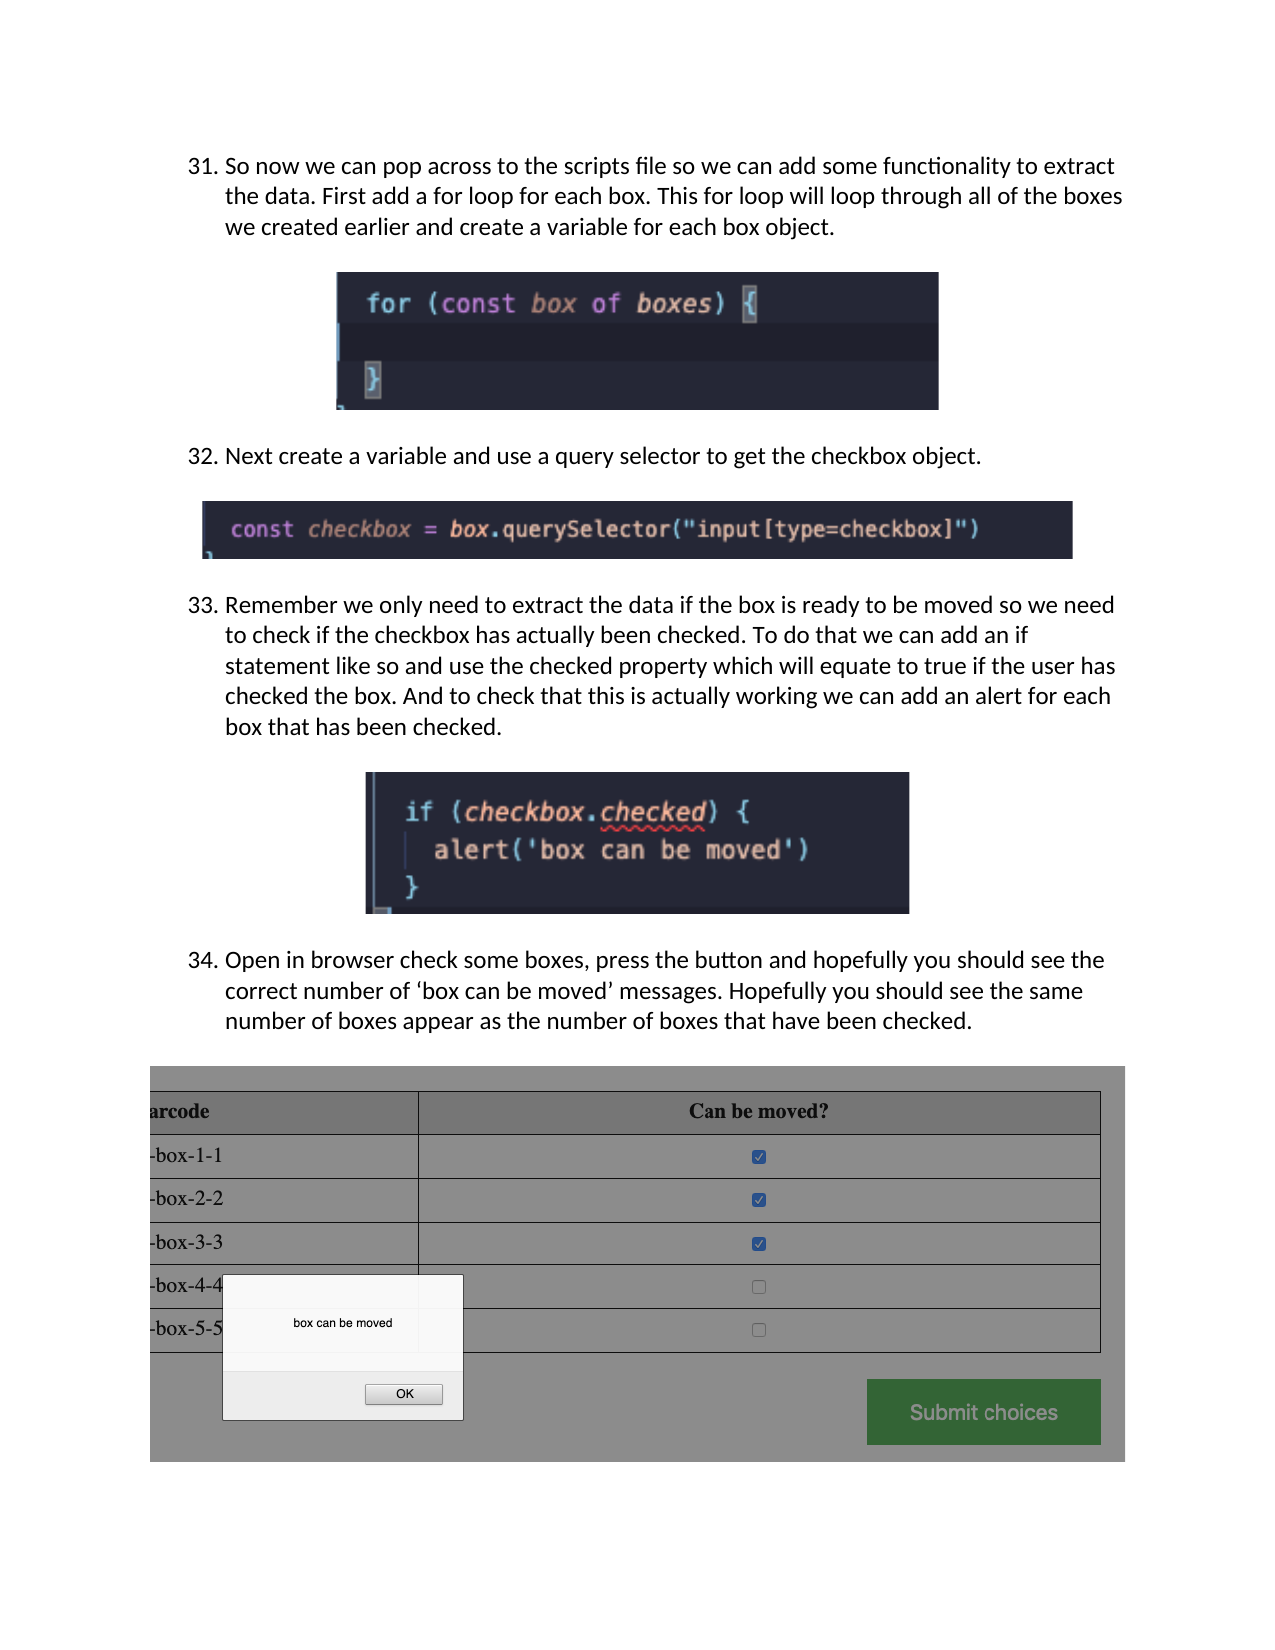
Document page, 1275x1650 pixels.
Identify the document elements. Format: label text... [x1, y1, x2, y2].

list So now we can pop across to the scripts file so we can add some functionality to extract the data. First add a for loop for each box. This for loop will loop through all of the boxes we created earlier and create a variable for each box object. [187, 150, 1125, 242]
list Next create a variable and use a query selector to get the checkbox object. [187, 440, 1125, 471]
picture [202, 501, 1073, 559]
picture [336, 272, 939, 410]
picture [150, 1066, 1125, 1462]
picture [365, 772, 910, 914]
list Open in browser check some boxes, press the button and hopefully you should see the correct number of ‘box can be moved’ messages. Hopefully you should see the same number of boxes appear as the number of boxes that have been checked. [187, 944, 1125, 1036]
list Remember we only need to extract the data if the box is ready to be moved so we need to check if the checkbox has actually been checked. To do that we can add an if statement like so and use the checked property which will equate to true if the user has checked the box. And to check that this is actually working we can add an alert for each box that has been checked. [187, 589, 1125, 742]
